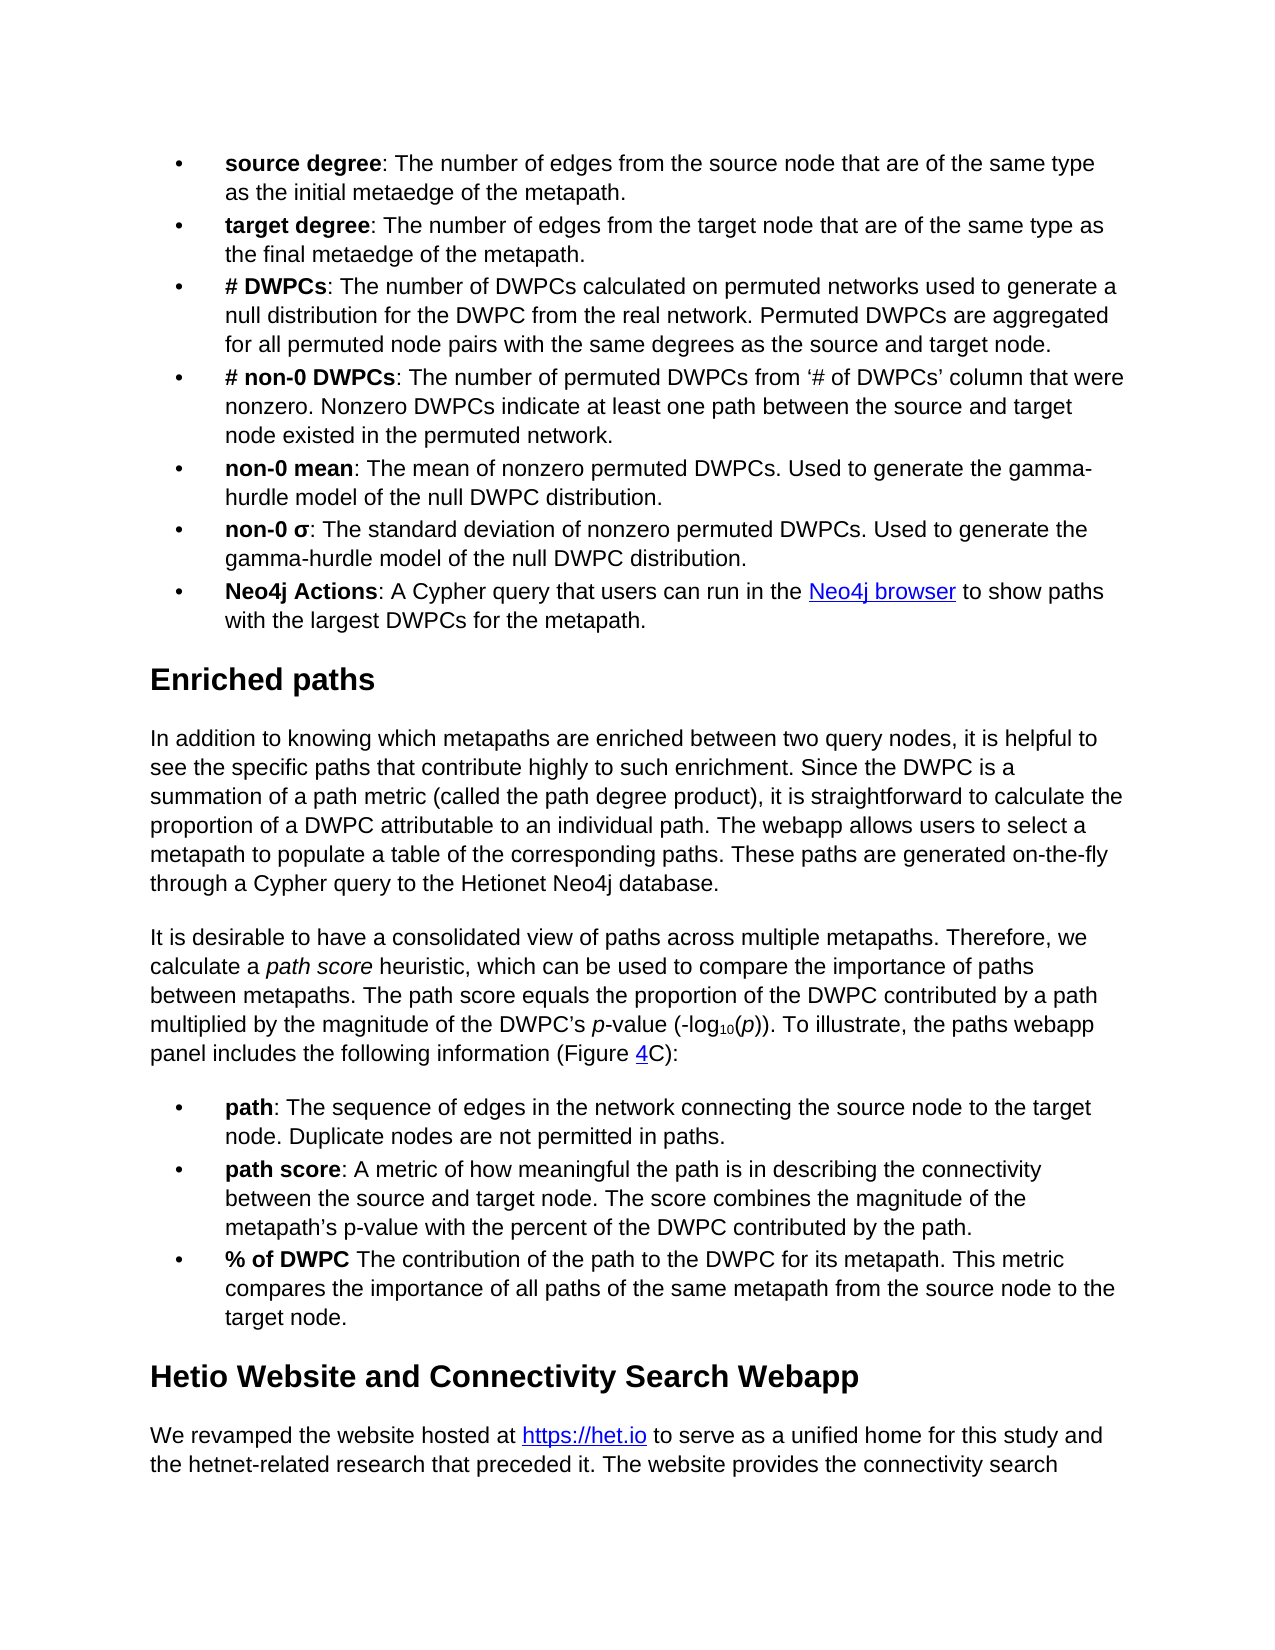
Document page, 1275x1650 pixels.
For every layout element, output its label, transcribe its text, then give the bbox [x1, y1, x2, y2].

list target degree: The number of edges from the target node that are of the same type as the final metaedge of the metapath. [175, 212, 1125, 267]
list non-0 σ: The standard deviation of nonzero permuted DWPCs. Used to generate the gamma-hurdle model of the null DWPC distribution. [175, 516, 1125, 572]
list Neo4j Actions: A Cypher query that users can run in the Neo4j browser to show paths with the largest DWPCs for the metapath. [175, 578, 1125, 633]
list # DWPCs: The number of DWPCs calculated on permuted networks used to generate a null distribution for the DWPC from the real network. Permuted DWPCs are aggregated for all permuted node pairs with the same degrees as the source and target node. [175, 273, 1125, 358]
list # non-0 DWPCs: The number of permuted DWPCs from ‘# of DWPCs’ column that were nonzero. Nonzero DWPCs indicate at least one path between the source and target node existed in the permuted network. [175, 364, 1125, 448]
subtitle Hetio Website and Connectivity Search Webapp [150, 1358, 1125, 1394]
text In addition to knowing which metapaths are enriched between two query nodes, it is helpful to see the specific paths that contribute highly to such enrichment. Since the DWPC is a summation of a path metric (called the path degree product), it is straightforward to calculate the proportion of a DWPC attributable to an individual path. The webapp allows users to select a metapath to populate a table of the corresponding paths. These paths are generated on-the-fly through a Cypher query to the Hetionet Neo4j database. [150, 725, 1125, 896]
text It is desirable to have a consolidated view of paths across multiple metapaths. Therefore, we calculate a path score heuristic, which can be used to compare the importance of paths between metapaths. The path score equals the proportion of the DWPC contributed by a path multiplied by the magnitude of the DWPC’s p-value (-log10(p)). To illustrate, the paths webapp panel includes the following information (Figure 4C): [150, 924, 1125, 1066]
list non-0 mean: The mean of nonzero permuted DWPCs. Used to generate the gamma-hurdle model of the null DWPC distribution. [175, 454, 1125, 510]
list path: The sequence of edges in the network connecting the source node to the target node. Duplicate nodes are not permitted in paths. [175, 1094, 1125, 1149]
subtitle Enriched paths [150, 661, 1125, 697]
list source degree: The number of edges from the source node that are of the same type as the initial metaedge of the metapath. [175, 150, 1125, 205]
